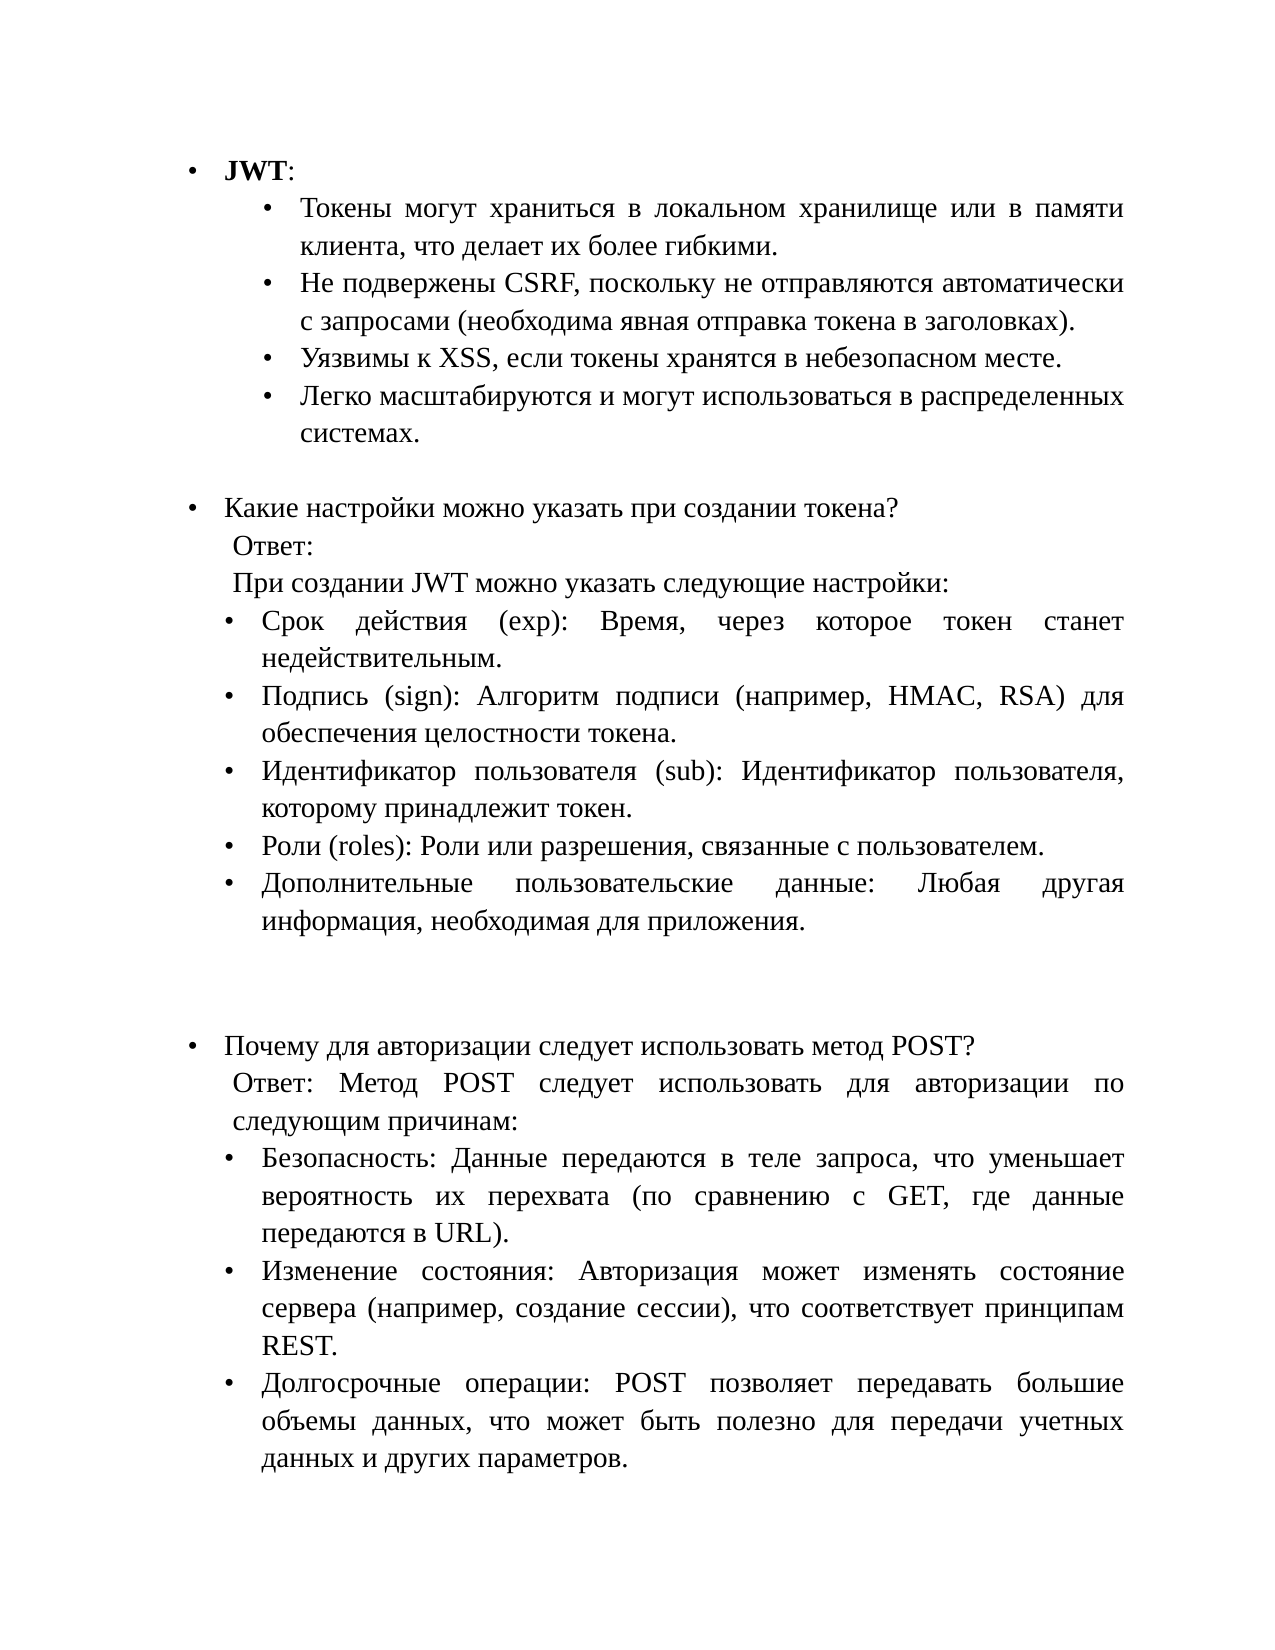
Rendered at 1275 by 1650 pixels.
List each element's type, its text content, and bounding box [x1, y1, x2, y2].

list JWT: [187, 150, 1125, 187]
list Уязвимы к XSS, если токены хранятся в небезопасном месте. [262, 337, 1125, 375]
list Легко масштабируются и могут использоваться в распределенных системах. [262, 375, 1125, 450]
list Почему для авторизации следует использовать метод POST? [187, 1025, 1125, 1062]
list Безопасность: Данные передаются в теле запроса, что уменьшает вероятность их перехвата (по сравнению с GET, где данные передаются в URL). [224, 1137, 1125, 1250]
text Ответ: Метод POST следует использовать для авторизации по следующим причинам: [232, 1062, 1125, 1137]
list Дополнительные пользовательские данные: Любая другая информация, необходимая для приложения. [224, 862, 1125, 937]
list Подпись (sign): Алгоритм подписи (например, HMAC, RSA) для обеспечения целостности токена. [224, 675, 1125, 750]
list Срок действия (exp): Время, через которое токен станет недействительным. [224, 600, 1125, 675]
list Изменение состояния: Авторизация может изменять состояние сервера (например, создание сессии), что соответствует принципам REST. [224, 1250, 1125, 1362]
list Не подвержены CSRF, поскольку не отправляются автоматически с запросами (необходима явная отправка токена в заголовках). [262, 262, 1125, 337]
list Токены могут храниться в локальном хранилище или в памяти клиента, что делает их более гибкими. [262, 187, 1125, 262]
list Роли (roles): Роли или разрешения, связанные с пользователем. [224, 825, 1125, 862]
list Идентификатор пользователя (sub): Идентификатор пользователя, которому принадлежит токен. [224, 750, 1125, 825]
list Какие настройки можно указать при создании токена? [187, 487, 1125, 525]
list Долгосрочные операции: POST позволяет передавать большие объемы данных, что может быть полезно для передачи учетных данных и других параметров. [224, 1362, 1125, 1475]
text Ответ: [232, 525, 1125, 562]
text При создании JWT можно указать следующие настройки: [232, 562, 1125, 600]
